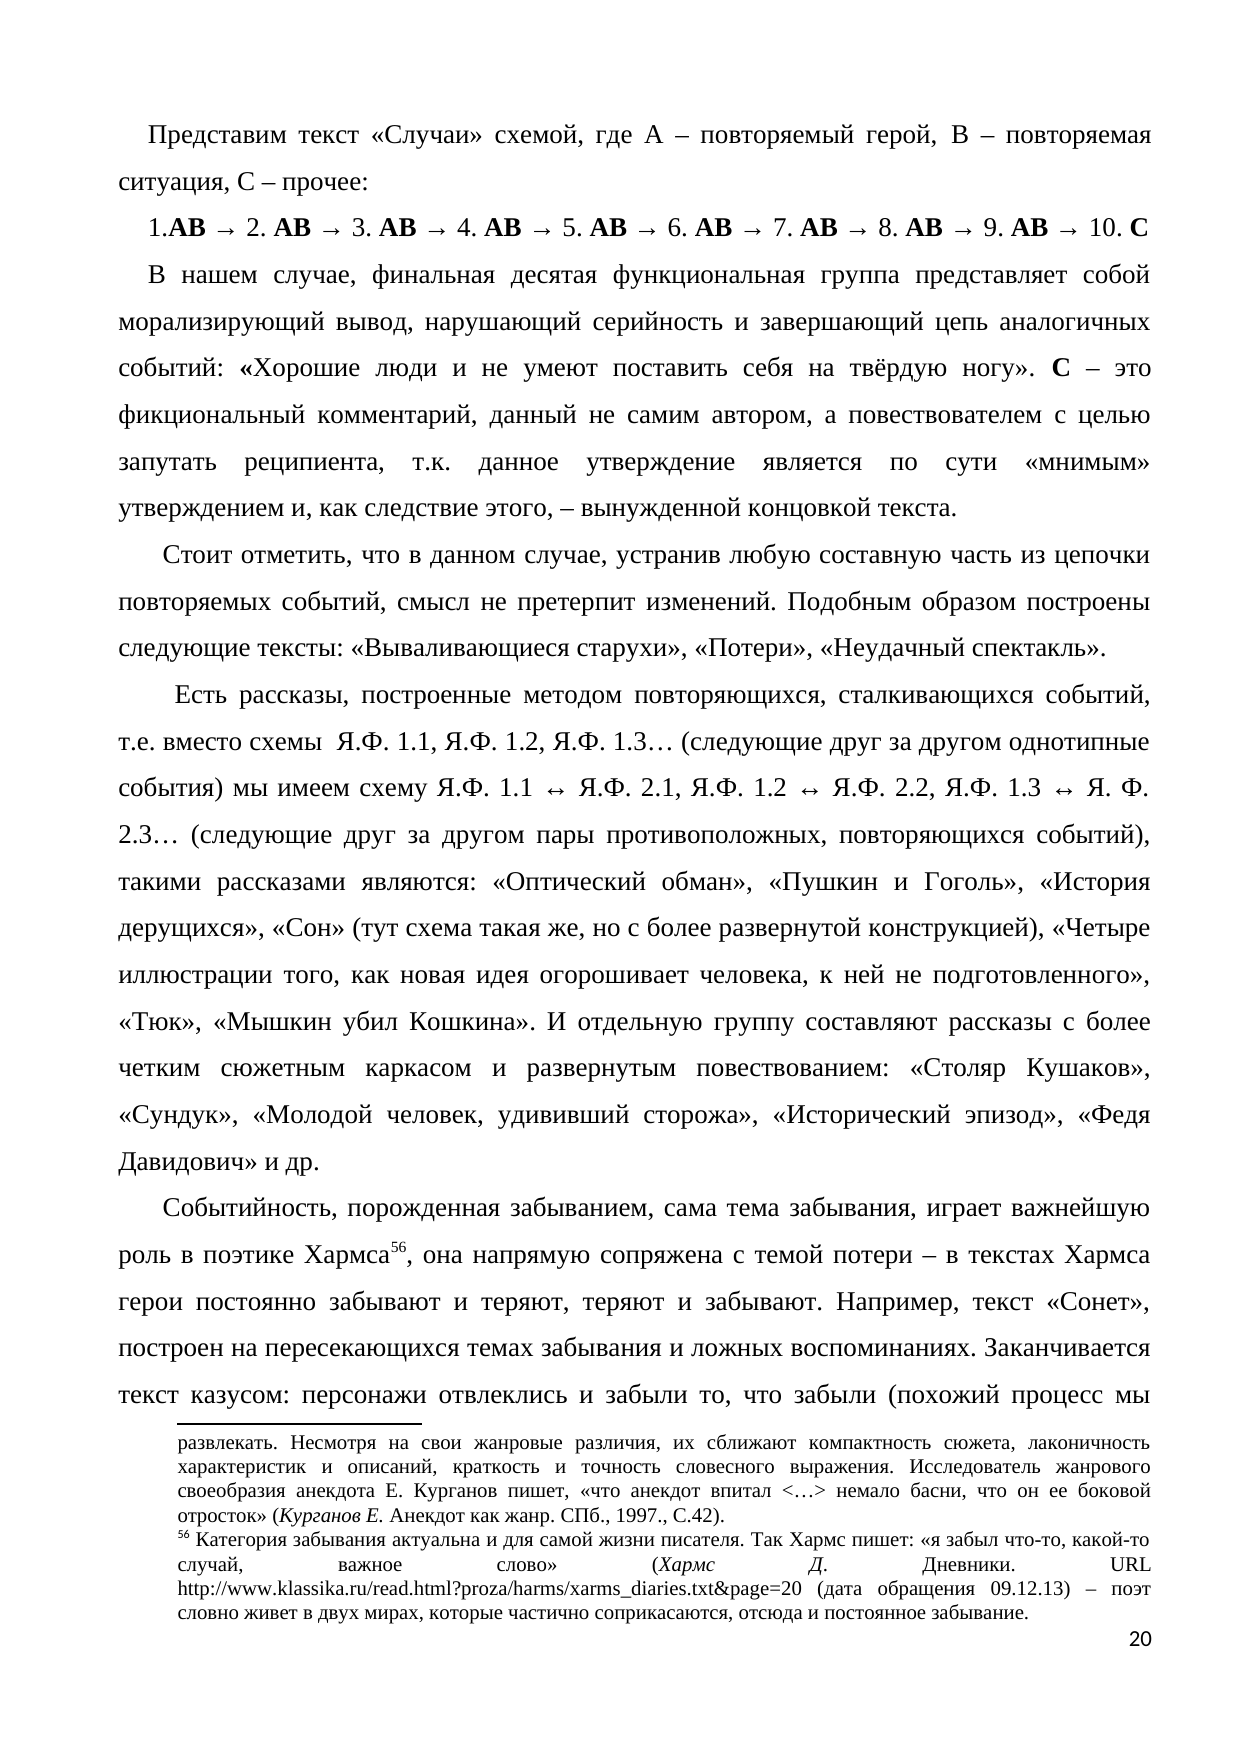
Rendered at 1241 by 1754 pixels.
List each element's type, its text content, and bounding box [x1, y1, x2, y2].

text 1.АВ → 2. АВ → 3. АВ → 4. АВ → 5. АВ → 6. АВ → 7. АВ → 8. АВ → 9. АВ → 10. С [118, 211, 1152, 243]
text Представим текст «Случаи» схемой, где А – повторяемый герой, B – повторяемая ситуация, С – прочее: [118, 118, 1152, 196]
text В нашем случае, финальная десятая функциональная группа представляет собой морализирующий вывод, нарушающий серийность и завершающий цепь аналогичных событий: «Хорошие люди и не умеют поставить себя на твёрдую ногу». С – это фикциональный комментарий, данный не самим автором, а повествователем с целью запутать реципиента, т.к. данное утверждение является по сути «мнимым» утверждением и, как следствие этого, – вынужденной концовкой текста. [118, 258, 1152, 523]
text Есть рассказы, построенные методом повторяющихся, сталкивающихся событий, т.е. вместо схемы Я.Ф. 1.1, Я.Ф. 1.2, Я.Ф. 1.3… (следующие друг за другом однотипные события) мы имеем схему Я.Ф. 1.1 ↔ Я.Ф. 2.1, Я.Ф. 1.2 ↔ Я.Ф. 2.2, Я.Ф. 1.3 ↔ Я. Ф. 2.3… (следующие друг за другом пары противоположных, повторяющихся событий), такими рассказами являются: «Оптический обман», «Пушкин и Гоголь», «История дерущихся», «Сон» (тут схема такая же, но с более развернутой конструкцией), «Четыре иллюстрации того, как новая идея огорошивает человека, к ней не подготовленного», «Тюк», «Мышкин убил Кошкина». И отдельную группу составляют рассказы с более четким сюжетным каркасом и развернутым повествованием: «Столяр Кушаков», «Сундук», «Молодой человек, удививший сторожа», «Исторический эпизод», «Федя Давидович» и др. [118, 678, 1152, 1176]
text Стоит отметить, что в данном случае, устранив любую составную часть из цепочки повторяемых событий, смысл не претерпит изменений. Подобным образом построены следующие тексты: «Вываливающиеся старухи», «Потери», «Неудачный спектакль». [118, 538, 1152, 663]
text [118, 1191, 1152, 1409]
